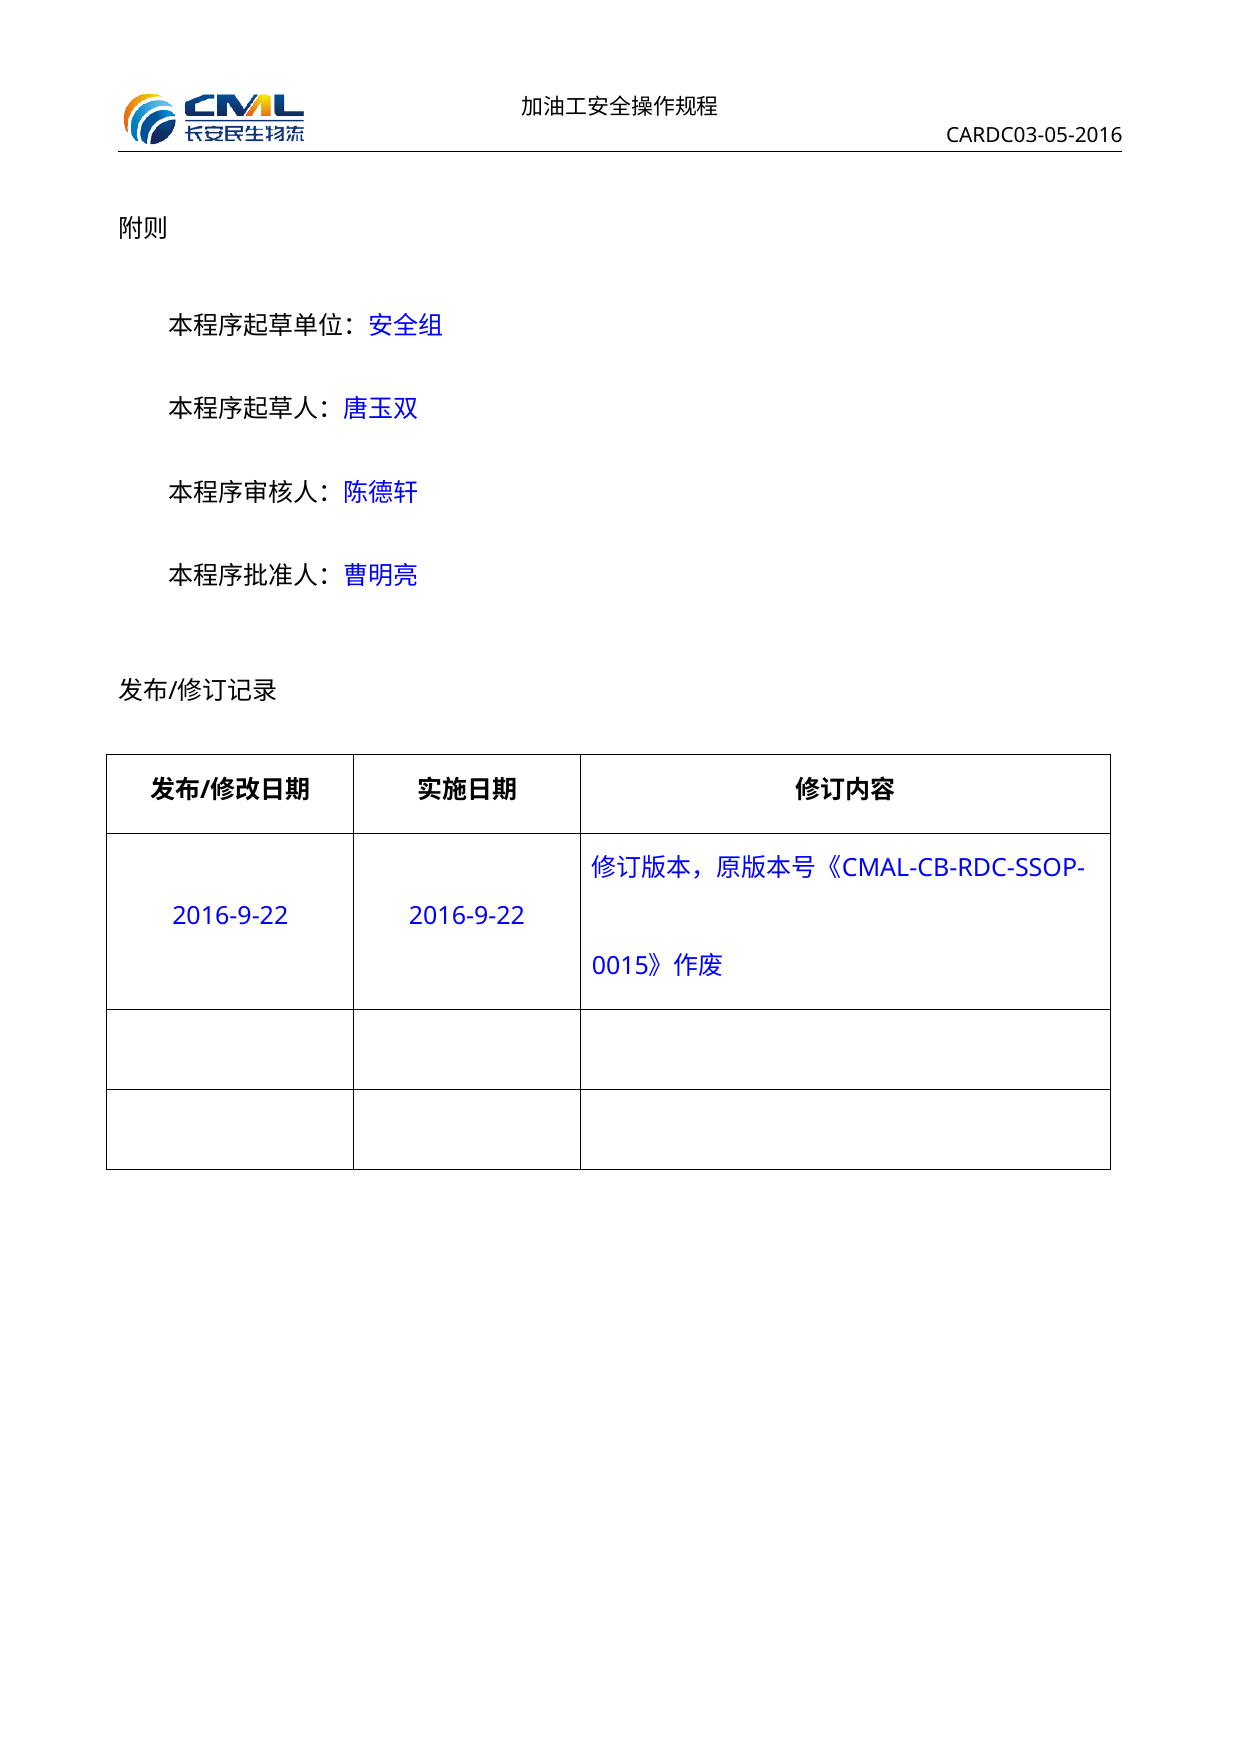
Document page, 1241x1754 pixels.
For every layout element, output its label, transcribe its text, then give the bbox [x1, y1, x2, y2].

text 发布/修订记录 [118, 656, 1122, 721]
table_cell [581, 1090, 1110, 1169]
text 本程序起草单位：安全组 [118, 291, 1122, 356]
table_cell [107, 1010, 353, 1089]
table_cell 2016-9-22 [107, 834, 353, 1008]
picture [118, 88, 308, 148]
table_cell [354, 1010, 580, 1089]
table_cell [354, 1090, 580, 1169]
text 本程序起草人：唐玉双 [118, 374, 1122, 439]
text 本程序审核人：陈德轩 [118, 458, 1122, 523]
table_header 发布/修改日期 [107, 755, 353, 832]
table_cell 修订版本，原版本号《CMAL-CB-RDC-SSOP-0015》作废 [581, 834, 1110, 1008]
table_cell [107, 1090, 353, 1169]
table_cell 2016-9-22 [354, 834, 580, 1008]
text 本程序批准人：曹明亮 [118, 541, 1122, 606]
table_header 修订内容 [581, 755, 1110, 832]
table_header 实施日期 [354, 755, 580, 832]
table_cell [581, 1010, 1110, 1089]
text 附则 [118, 194, 1122, 259]
